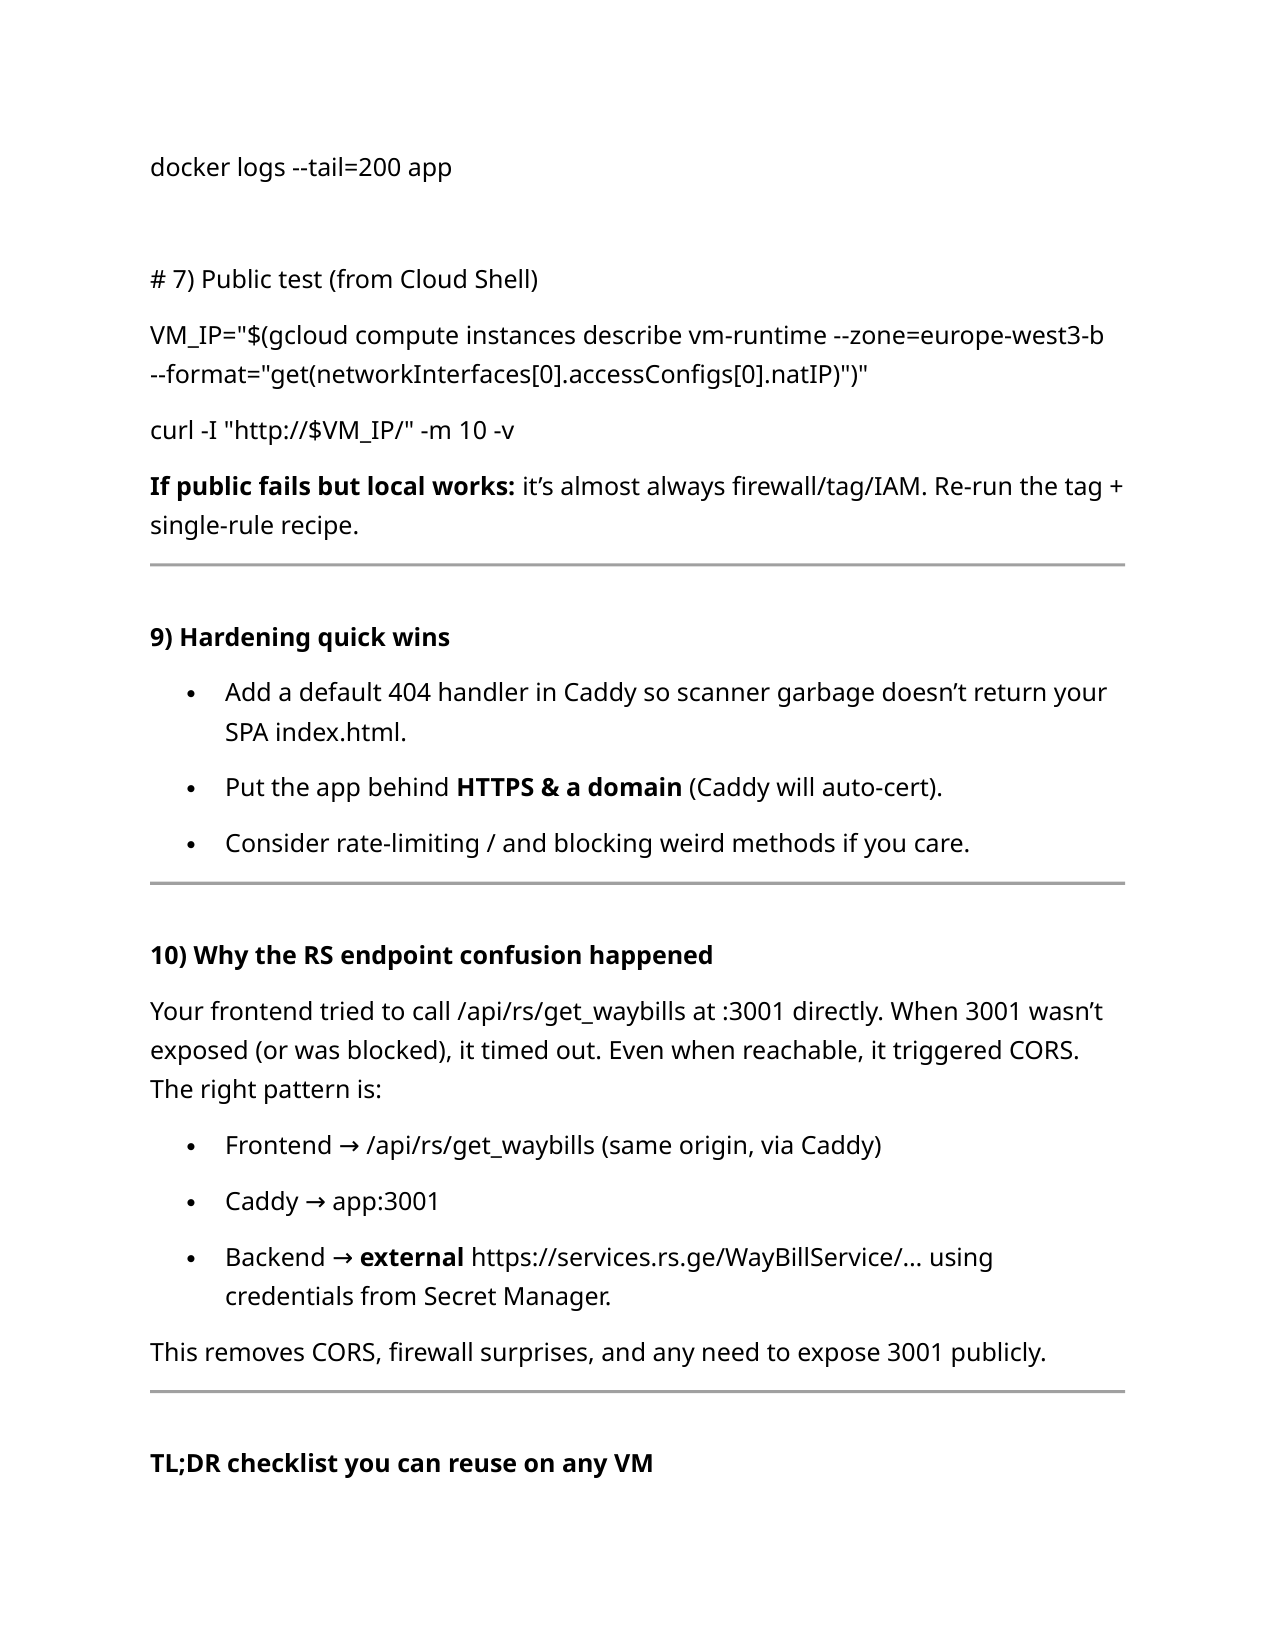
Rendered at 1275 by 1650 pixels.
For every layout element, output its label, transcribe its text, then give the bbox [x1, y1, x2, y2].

list Add a default 404 handler in Caddy so scanner garbage doesn’t return your SPA index.html. [187, 675, 1125, 748]
text # 7) Public test (from Cloud Shell) [150, 262, 1125, 296]
text docker logs --tail=200 app [150, 150, 1125, 184]
text 9) Hardening quick wins [150, 619, 1125, 653]
text TL;DR checklist you can reuse on any VM [150, 1446, 1125, 1480]
list Backend → external https://services.rs.ge/WayBillService/… using credentials from Secret Manager. [187, 1239, 1125, 1312]
text VM_IP="$(gcloud compute instances describe vm-runtime --zone=europe-west3-b --format="get(networkInterfaces[0].accessConfigs[0].natIP)")" [150, 317, 1125, 391]
text curl -I "http://$VM_IP/" -m 10 -v [150, 412, 1125, 447]
list Put the app behind HTTPS & a domain (Caddy will auto-cert). [187, 770, 1125, 804]
list Consider rate-limiting / and blocking weird methods if you care. [187, 826, 1125, 860]
text 10) Why the RS endpoint confusion happened [150, 937, 1125, 972]
text Your frontend tried to call /api/rs/get_waybills at :3001 directly. When 3001 wasn’t exposed (or was blocked), it timed out. Even when reachable, it triggered CORS. The right pattern is: [150, 993, 1125, 1106]
text This removes CORS, firewall surprises, and any need to expose 3001 publicly. [150, 1334, 1125, 1368]
list Frontend → /api/rs/get_waybills (same origin, via Caddy) [187, 1127, 1125, 1162]
list Caddy → app:3001 [187, 1183, 1125, 1217]
text If public fails but local works: it’s almost always firewall/tag/IAM. Re-run the tag + single-rule recipe. [150, 468, 1125, 542]
